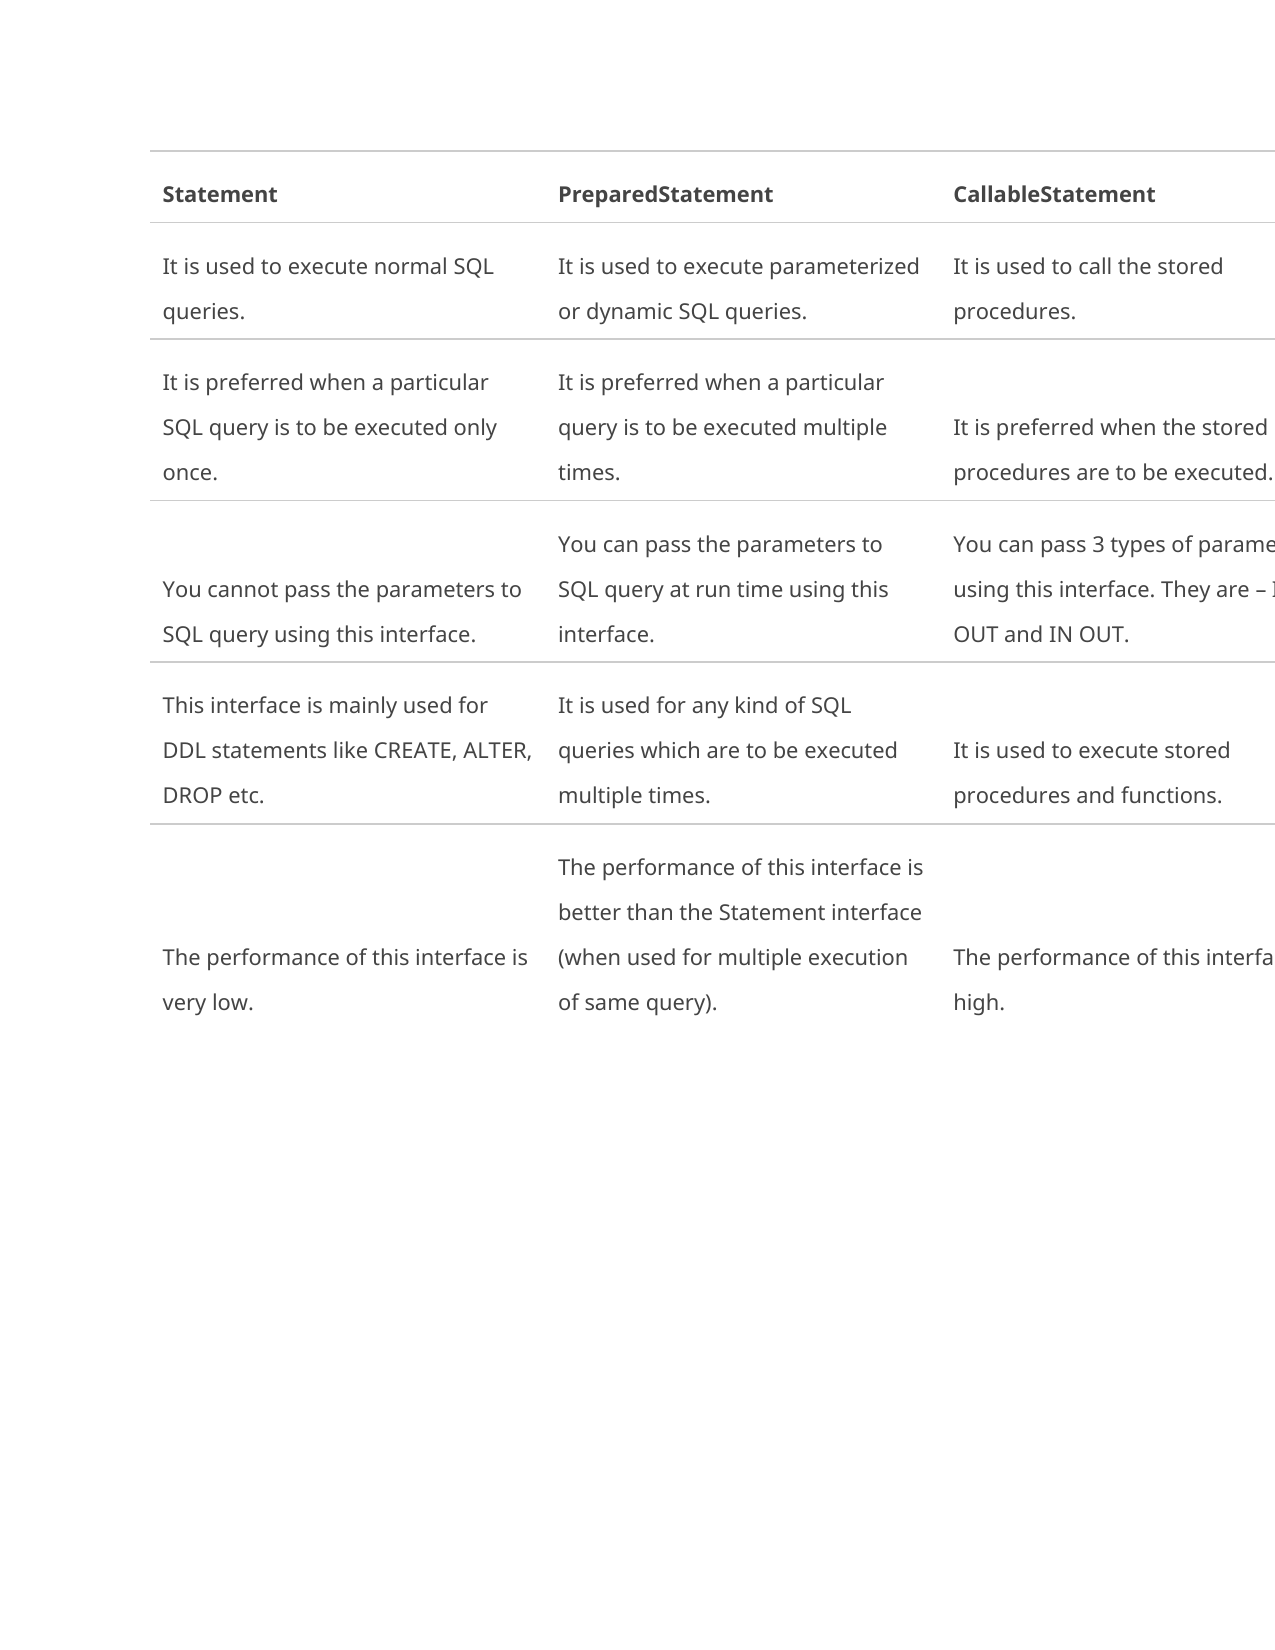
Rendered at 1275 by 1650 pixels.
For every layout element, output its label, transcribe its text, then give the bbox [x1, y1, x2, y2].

table_cell The performance of this interface is better than the Statement interface (when used for multiple execution of same query). [545, 825, 941, 1029]
table_cell It is preferred when a particular query is to be executed multiple times. [545, 340, 941, 500]
table_cell You cannot pass the parameters to SQL query using this interface. [150, 501, 545, 661]
table_cell It is preferred when the stored procedures are to be executed. [941, 340, 1275, 500]
table_cell It is used to call the stored procedures. [941, 223, 1275, 338]
table_cell You can pass 3 types of parameters using this interface. They are – IN, OUT and IN OUT. [941, 501, 1275, 661]
table_cell The performance of this interface is very low. [150, 825, 545, 1029]
table_cell It is used to execute parameterized or dynamic SQL queries. [545, 223, 941, 338]
table_cell It is used to execute normal SQL queries. [150, 223, 545, 338]
table_cell It is used for any kind of SQL queries which are to be executed multiple times. [545, 663, 941, 823]
table_cell This interface is mainly used for DDL statements like CREATE, ALTER, DROP etc. [150, 663, 545, 823]
table_header PreparedStatement [545, 152, 941, 222]
table_cell You can pass the parameters to SQL query at run time using this interface. [545, 501, 941, 661]
table_cell The performance of this interface is high. [941, 825, 1275, 1029]
table_cell It is used to execute stored procedures and functions. [941, 663, 1275, 823]
table_header CallableStatement [941, 152, 1275, 222]
table_header Statement [150, 152, 545, 222]
table_cell It is preferred when a particular SQL query is to be executed only once. [150, 340, 545, 500]
